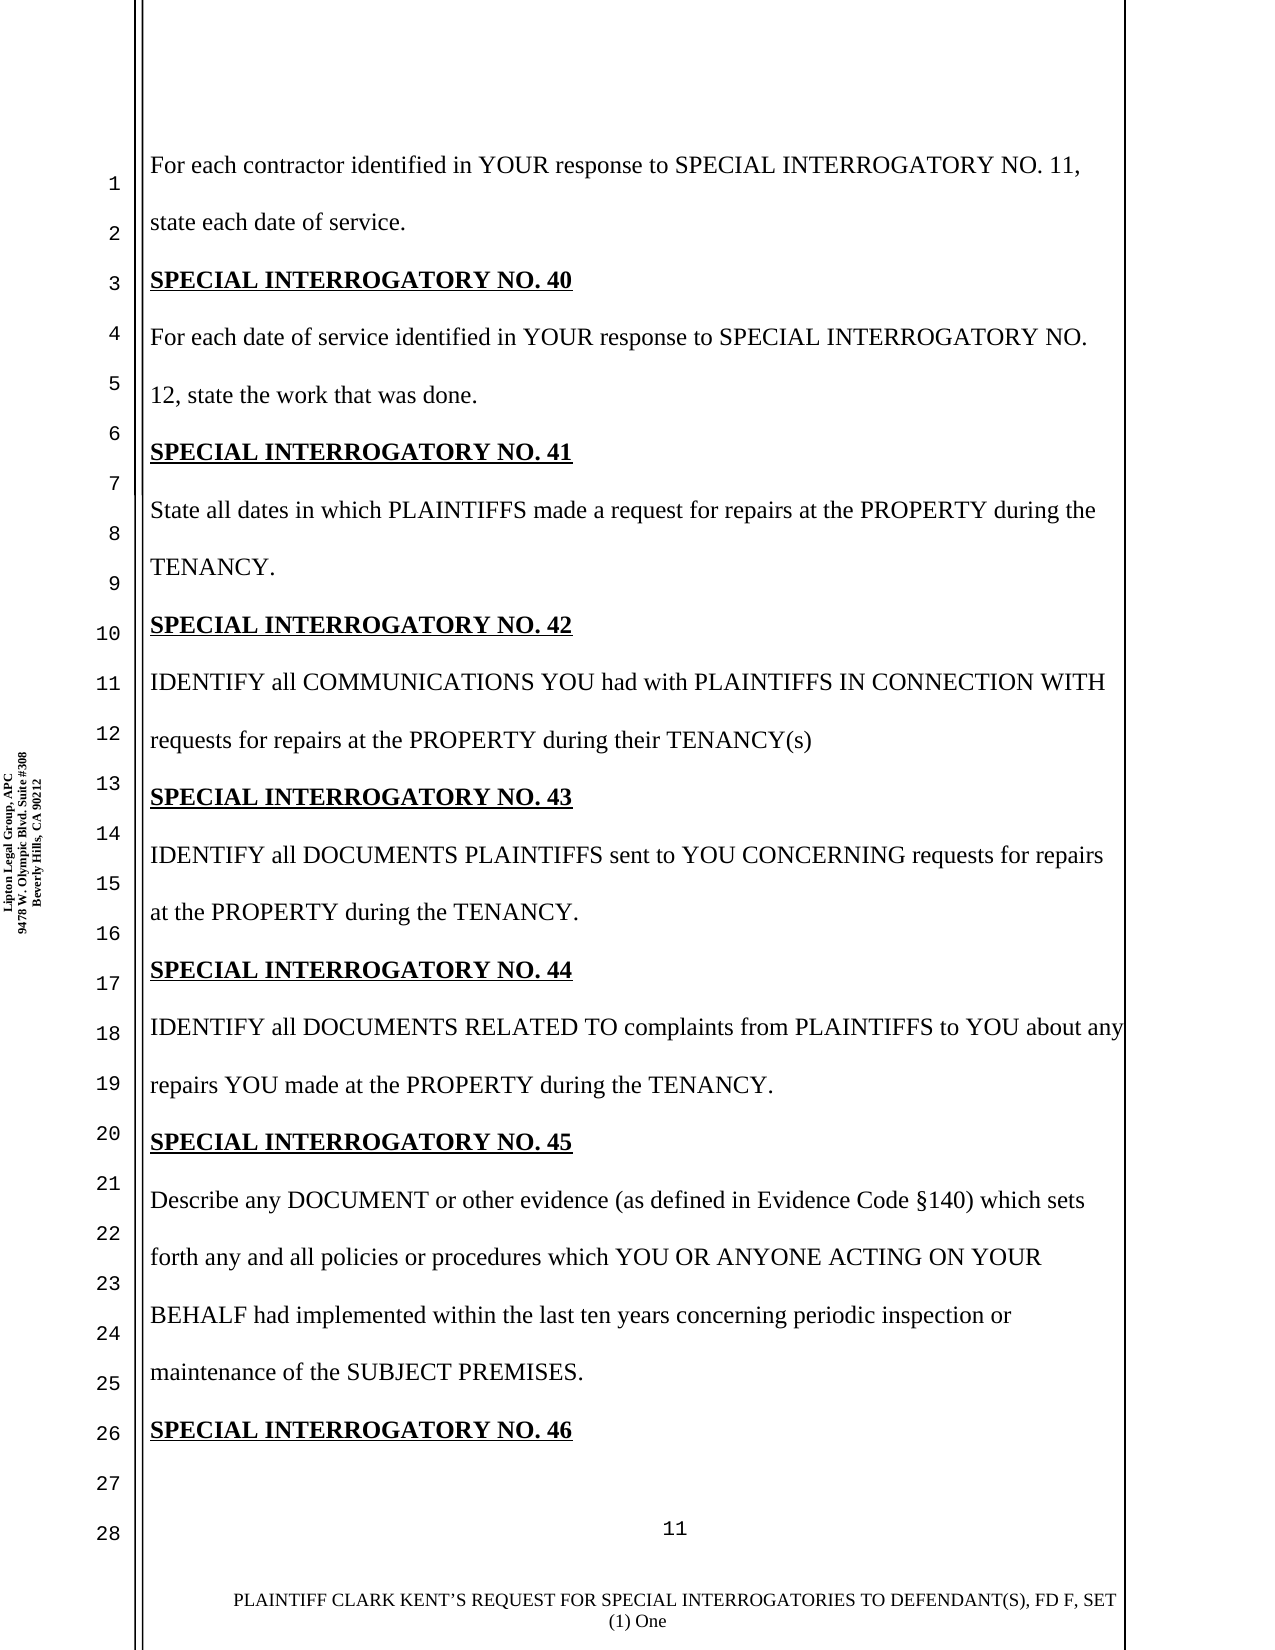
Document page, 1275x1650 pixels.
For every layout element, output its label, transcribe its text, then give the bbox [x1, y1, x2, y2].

text IDENTIFY all COMMUNICATIONS YOU had with PLAINTIFFS IN CONNECTION WITH requests for repairs at the PROPERTY during their TENANCY(s) [150, 667, 1125, 754]
text SPECIAL INTERROGATORY NO. 45 [150, 1127, 1125, 1156]
text Describe any DOCUMENT or other evidence (as defined in Evidence Code §140) which sets forth any and all policies or procedures which YOU OR ANYONE ACTING ON YOUR BEHALF had implemented within the last ten years concerning periodic inspection or maintenance of the SUBJECT PREMISES. [150, 1185, 1125, 1386]
text For each contractor identified in YOUR response to SPECIAL INTERROGATORY NO. 11, state each date of service. [150, 150, 1125, 236]
text IDENTIFY all DOCUMENTS RELATED TO complaints from PLAINTIFFS to YOU about any repairs YOU made at the PROPERTY during the TENANCY. [150, 1012, 1125, 1099]
text SPECIAL INTERROGATORY NO. 40 [150, 265, 1125, 294]
text For each date of service identified in YOUR response to SPECIAL INTERROGATORY NO. 12, state the work that was done. [150, 322, 1125, 409]
text State all dates in which PLAINTIFFS made a request for repairs at the PROPERTY during the TENANCY. [150, 495, 1125, 581]
text SPECIAL INTERROGATORY NO. 46 [150, 1415, 1125, 1444]
text IDENTIFY all DOCUMENTS PLAINTIFFS sent to YOU CONCERNING requests for repairs at the PROPERTY during the TENANCY. [150, 840, 1125, 926]
text SPECIAL INTERROGATORY NO. 44 [150, 955, 1125, 984]
text SPECIAL INTERROGATORY NO. 43 [150, 782, 1125, 811]
text SPECIAL INTERROGATORY NO. 42 [150, 610, 1125, 639]
text SPECIAL INTERROGATORY NO. 41 [150, 437, 1125, 466]
